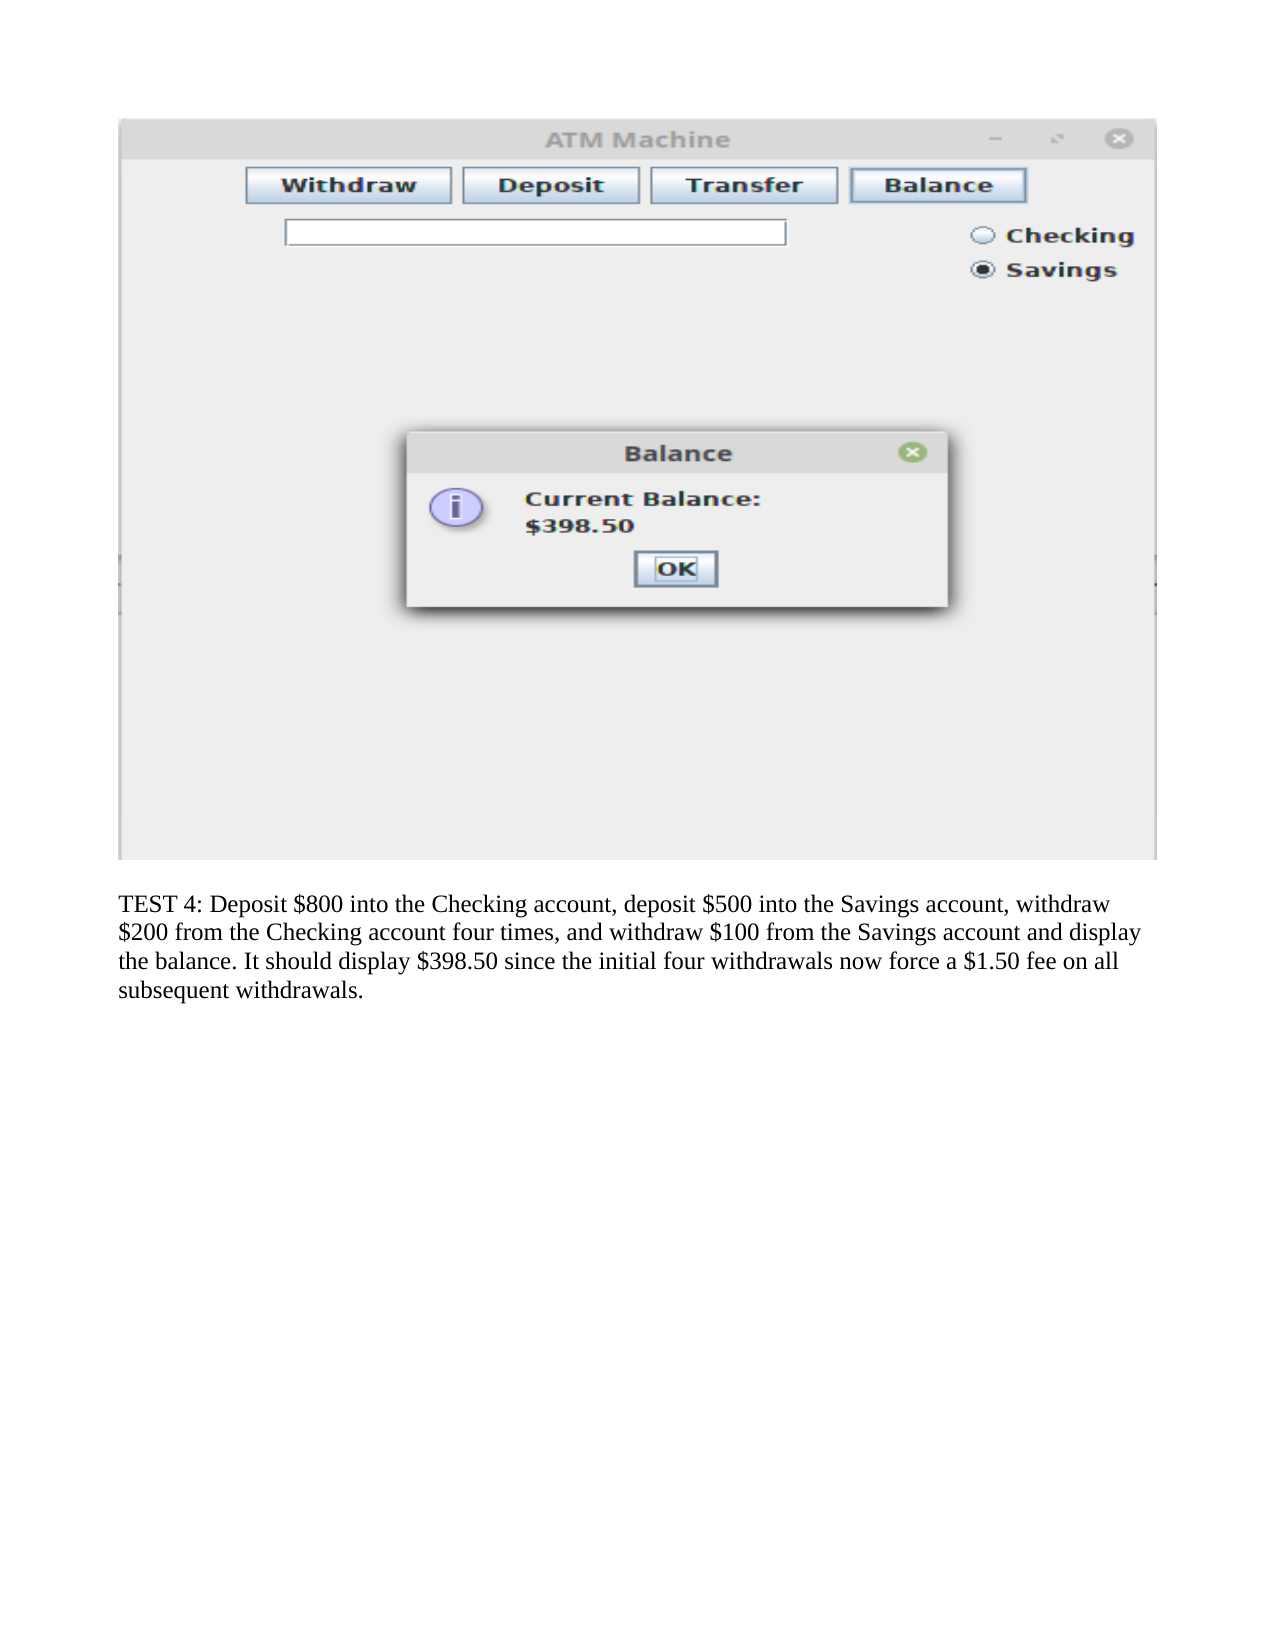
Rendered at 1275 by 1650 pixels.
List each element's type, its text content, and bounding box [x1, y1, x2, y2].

picture [118, 118, 1157, 860]
text TEST 4: Deposit $800 into the Checking account, deposit $500 into the Savings account, withdraw $200 from the Checking account four times, and withdraw $100 from the Savings account and display the balance. It should display $398.50 since the initial four withdrawals now force a $1.50 fee on all subsequent withdrawals. [118, 860, 1157, 1004]
